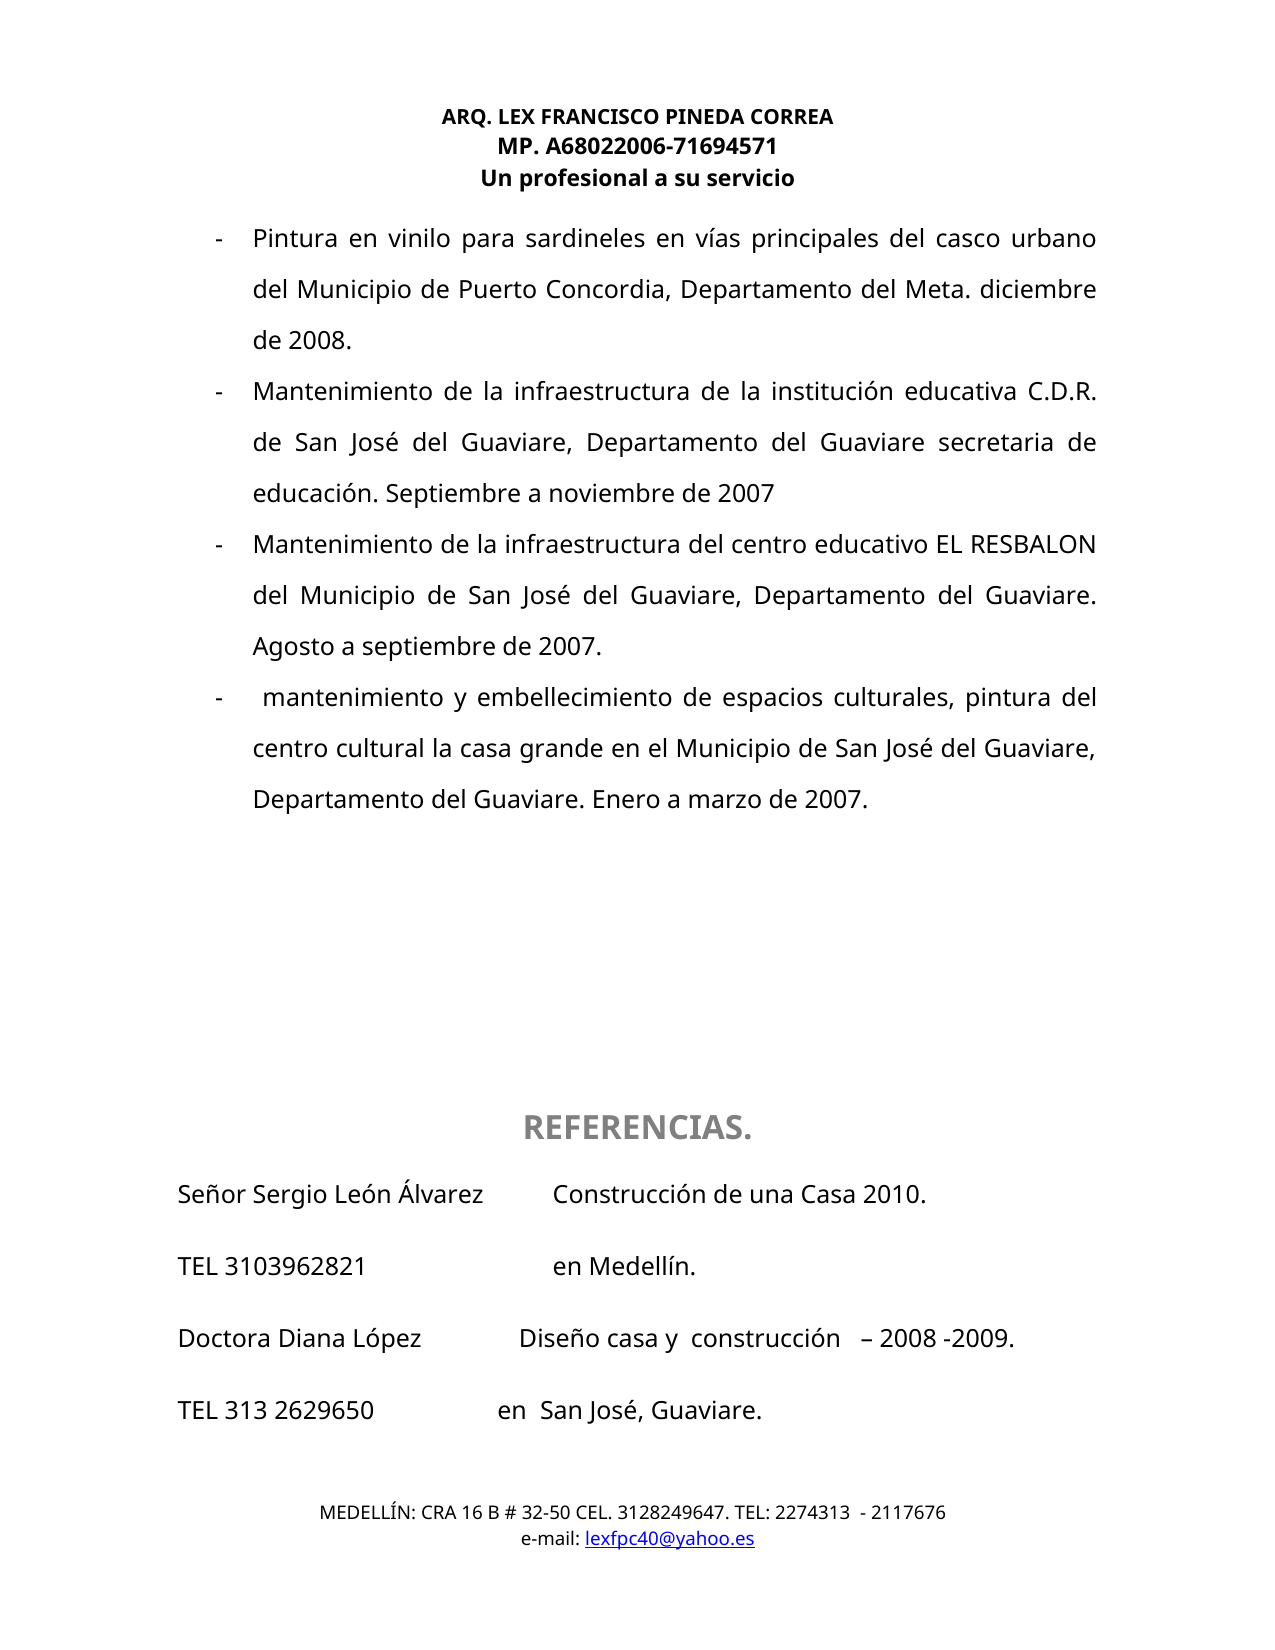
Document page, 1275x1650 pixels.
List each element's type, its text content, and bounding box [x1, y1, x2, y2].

list Mantenimiento de la infraestructura del centro educativo EL RESBALON del Municipio de San José del Guaviare, Departamento del Guaviare. Agosto a septiembre de 2007. [215, 527, 1098, 663]
text Señor Sergio León Álvarez Construcción de una Casa 2010. [177, 1177, 1098, 1211]
text TEL 313 2629650 en San José, Guaviare. [177, 1393, 1098, 1427]
text Doctora Diana López Diseño casa y construcción – 2008 -2009. [177, 1321, 1098, 1355]
text REFERENCIAS. [177, 1104, 1098, 1149]
list Mantenimiento de la infraestructura de la institución educativa C.D.R. de San José del Guaviare, Departamento del Guaviare secretaria de educación. Septiembre a noviembre de 2007 [215, 374, 1098, 510]
list mantenimiento y embellecimiento de espacios culturales, pintura del centro cultural la casa grande en el Municipio de San José del Guaviare, Departamento del Guaviare. Enero a marzo de 2007. [215, 680, 1098, 816]
text TEL 3103962821 en Medellín. [177, 1249, 1098, 1283]
list Pintura en vinilo para sardineles en vías principales del casco urbano del Municipio de Puerto Concordia, Departamento del Meta. diciembre de 2008. [215, 221, 1098, 357]
